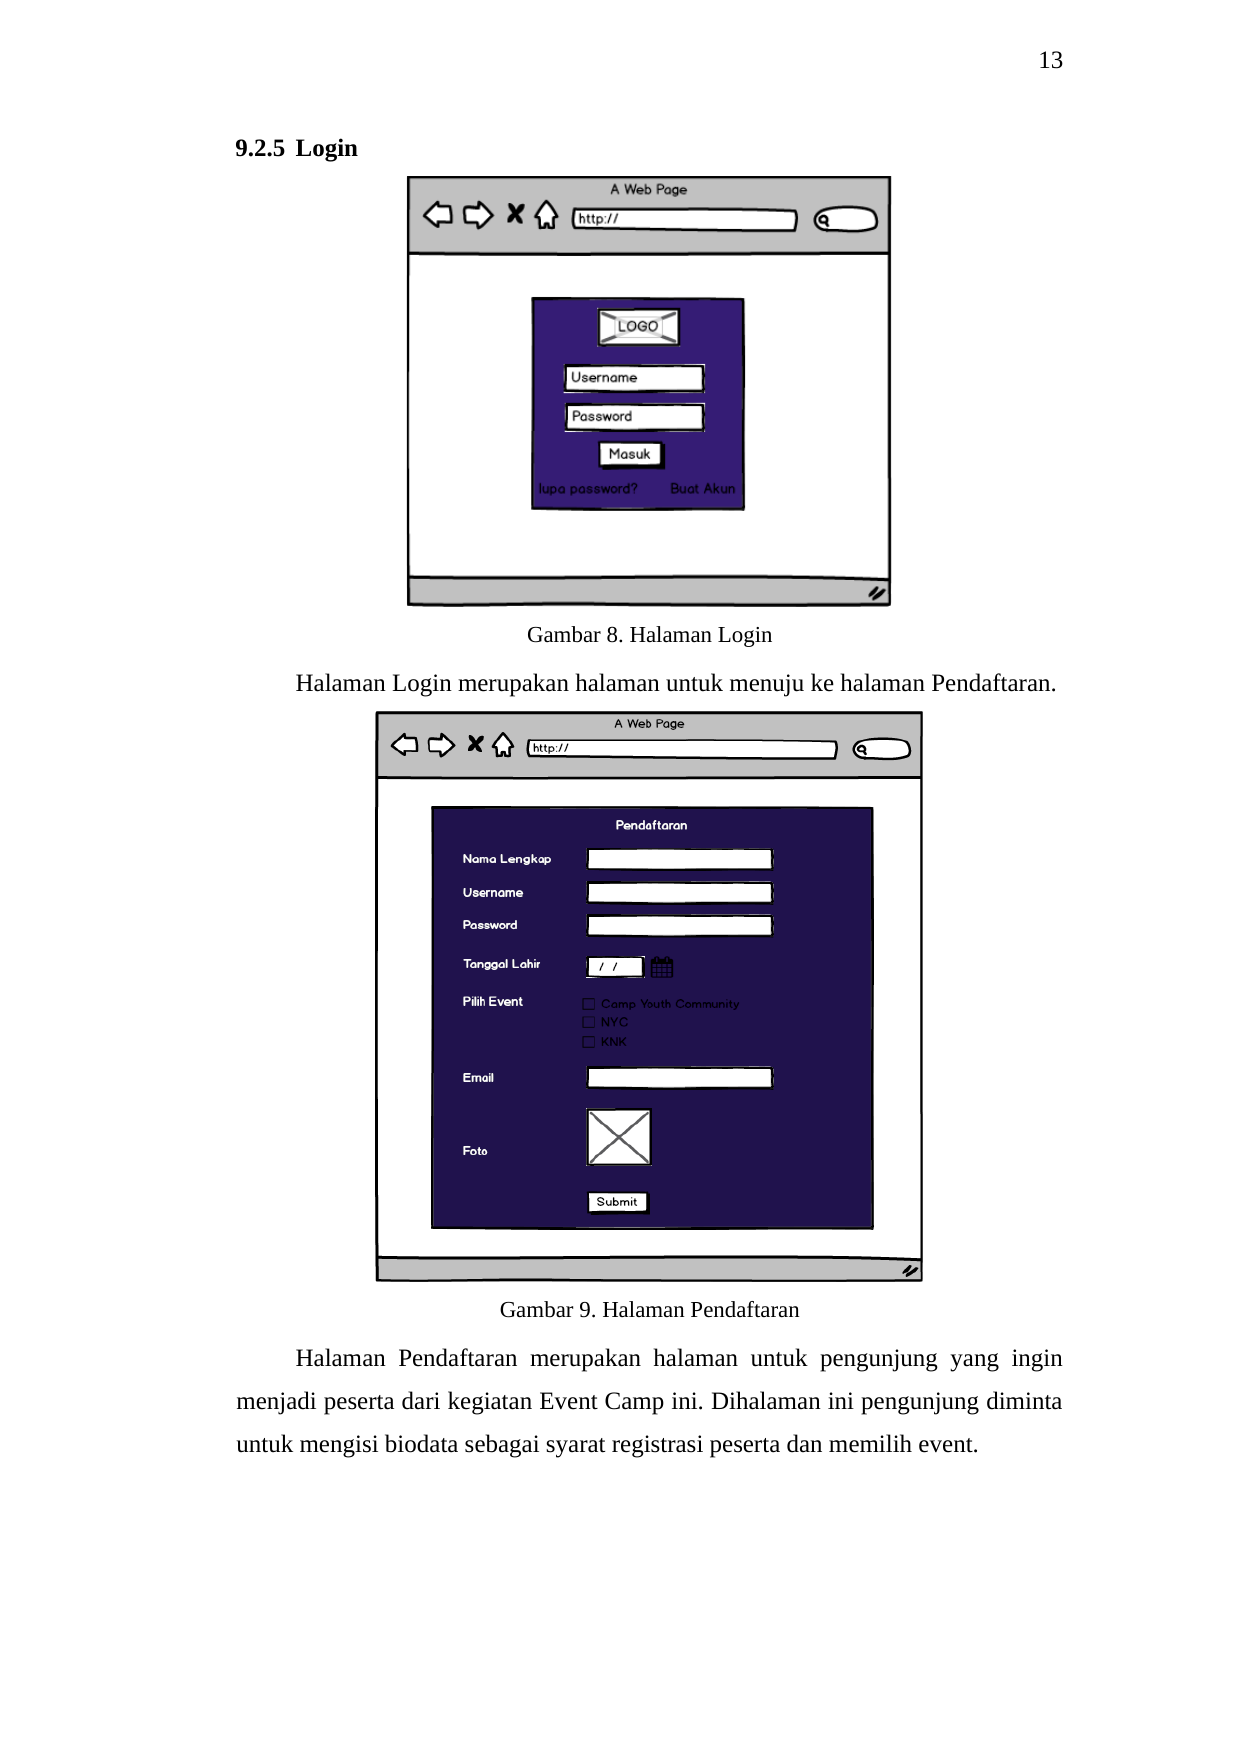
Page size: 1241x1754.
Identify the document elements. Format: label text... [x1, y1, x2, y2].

picture [406, 176, 892, 607]
text Halaman Pendaftaran merupakan halaman untuk pengunjung yang ingin menjadi peserta dari kegiatan Event Camp ini. Dihalaman ini pengunjung diminta untuk mengisi biodata sebagai syarat registrasi peserta dan memilih event. [236, 1343, 1063, 1458]
picture [375, 711, 923, 1282]
text Halaman Login merupakan halaman untuk menuju ke halaman Pendaftaran. [236, 668, 1063, 697]
subtitle Login [235, 133, 1063, 162]
text Gambar 8. Halaman Login [236, 621, 1063, 647]
text Gambar 9. Halaman Pendaftaran [236, 1296, 1063, 1322]
